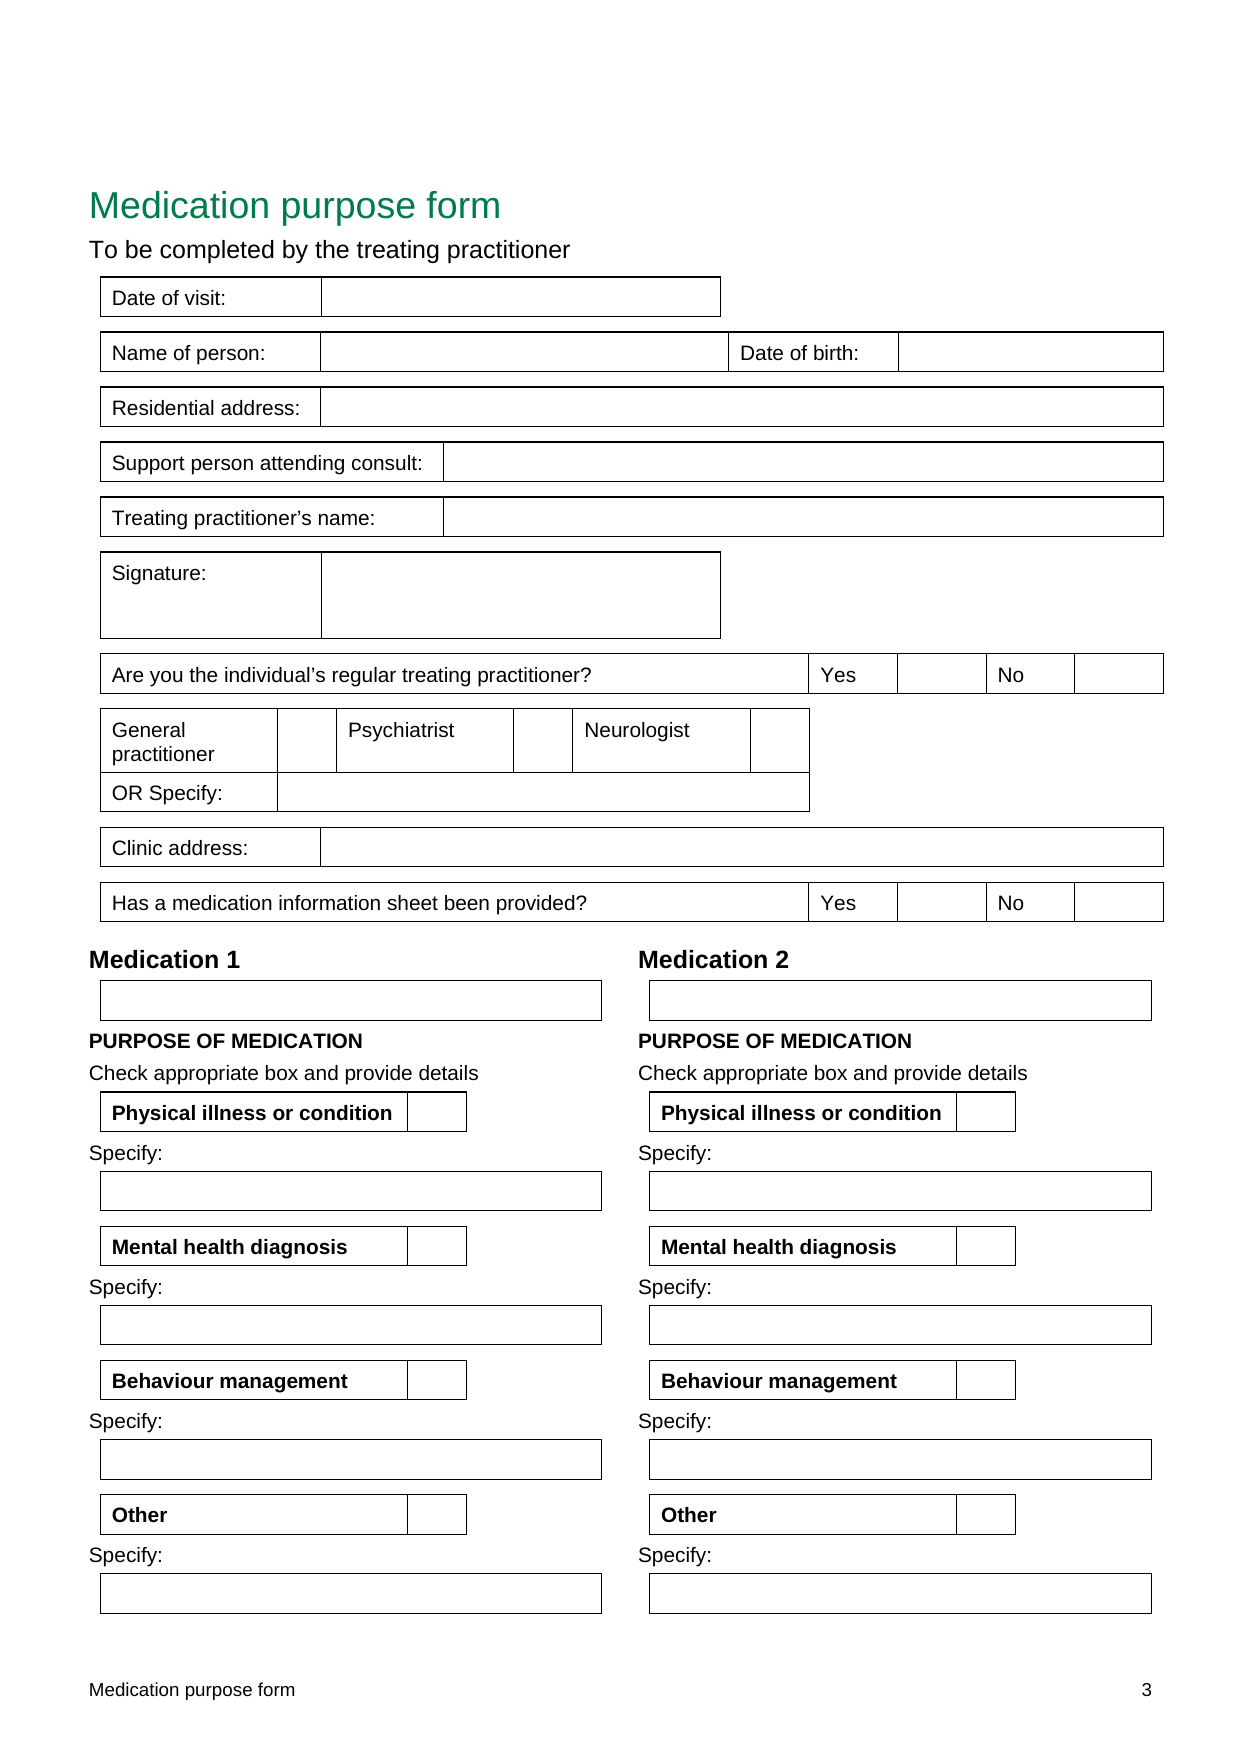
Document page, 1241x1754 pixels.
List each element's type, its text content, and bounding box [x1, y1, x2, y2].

table_header [101, 981, 601, 1019]
text Specify: [89, 1274, 602, 1298]
table_header [101, 1172, 601, 1210]
table_header No [987, 654, 1074, 693]
table_header No [987, 883, 1074, 921]
table_header Date of birth: [729, 333, 898, 371]
table_header Behaviour management [101, 1361, 407, 1399]
table_header Behaviour management [650, 1361, 956, 1399]
table_header Name of person: [101, 333, 320, 371]
table_header Neurologist [573, 709, 750, 772]
table_header [957, 1093, 1015, 1131]
table_header [101, 1574, 601, 1613]
text Purpose of medication [89, 1029, 602, 1053]
text Specify: [638, 1274, 1152, 1298]
table_header [321, 828, 1163, 866]
text Specify: [638, 1140, 1152, 1164]
table_header [899, 333, 1163, 371]
table_header [650, 1306, 1151, 1344]
table_header Mental health diagnosis [101, 1227, 407, 1265]
table_header [898, 654, 986, 693]
table_header Mental health diagnosis [650, 1227, 956, 1265]
table_header [514, 709, 572, 772]
table_header [1075, 883, 1163, 921]
table_header [444, 498, 1163, 536]
text Specify: [638, 1409, 1152, 1433]
table_header [278, 709, 336, 772]
table_header [957, 1495, 1015, 1533]
table_header Residential address: [101, 388, 320, 426]
table_header Other [650, 1495, 956, 1533]
table_header [650, 981, 1151, 1019]
table_header [408, 1227, 466, 1265]
table_header [444, 443, 1163, 481]
table_header Physical illness or condition [650, 1093, 956, 1131]
table_header [957, 1227, 1015, 1265]
table_header Yes [809, 654, 897, 693]
table_header [1075, 654, 1163, 693]
table_header Physical illness or condition [101, 1093, 407, 1131]
table_header [408, 1495, 466, 1533]
table_header [898, 883, 986, 921]
table_header General practitioner [101, 709, 277, 772]
table_header [408, 1093, 466, 1131]
table_header Psychiatrist [337, 709, 513, 772]
table_cell [278, 773, 809, 811]
table_header Yes [809, 883, 897, 921]
text To be completed by the treating practitioner [89, 235, 1152, 264]
text Specify: [638, 1543, 1152, 1567]
table_header [321, 388, 1163, 426]
table_header [751, 709, 809, 772]
table_header Other [101, 1495, 407, 1533]
table_cell OR Specify: [101, 773, 277, 811]
text Purpose of medication [638, 1029, 1152, 1053]
text Check appropriate box and provide details [638, 1061, 1152, 1085]
table_header [408, 1361, 466, 1399]
table_header Date of visit: [101, 278, 321, 316]
text Specify: [89, 1140, 602, 1164]
table_header [957, 1361, 1015, 1399]
text Medication 1 [89, 945, 602, 974]
table_header Support person attending consult: [101, 443, 443, 481]
text Specify: [89, 1409, 602, 1433]
table_header [101, 1306, 601, 1344]
table_header Signature: [101, 553, 321, 638]
table_header [322, 278, 720, 316]
table_header [650, 1172, 1151, 1210]
subtitle Medication purpose form [89, 181, 1152, 227]
table_header Clinic address: [101, 828, 320, 866]
table_header [321, 333, 728, 371]
table_header [101, 1440, 601, 1478]
text Check appropriate box and provide details [89, 1061, 602, 1085]
text Medication 2 [638, 945, 1152, 974]
text Specify: [89, 1543, 602, 1567]
table_header Treating practitioner’s name: [101, 498, 443, 536]
table_header Are you the individual’s regular treating practitioner? [101, 654, 808, 693]
table_header Has a medication information sheet been provided? [101, 883, 808, 921]
table_header [650, 1440, 1151, 1478]
table_header [322, 553, 720, 638]
table_header [650, 1574, 1151, 1613]
